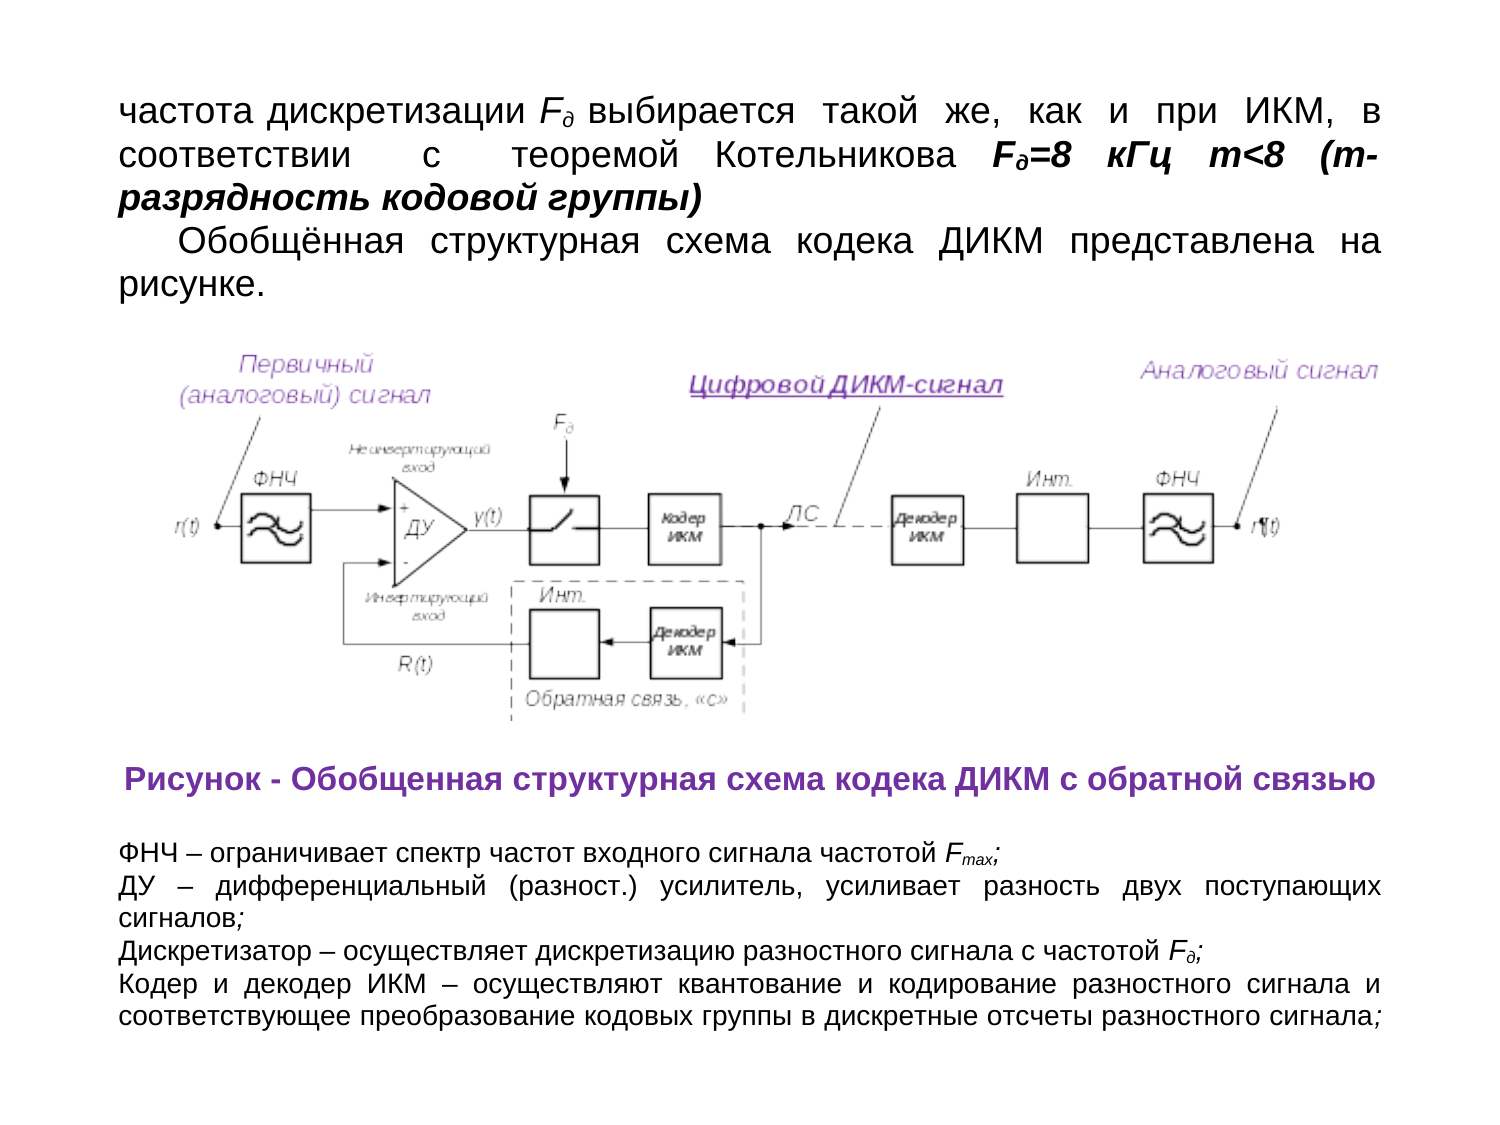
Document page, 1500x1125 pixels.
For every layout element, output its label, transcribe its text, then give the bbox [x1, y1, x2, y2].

text ДУ – дифференциальный (разност.) усилитель, усиливает разность двух поступающих сигналов; [118, 868, 1382, 933]
text Обобщённая структурная схема кодека ДИКМ представлена на рисунке. [118, 218, 1382, 304]
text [118, 89, 1382, 218]
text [118, 967, 1382, 1032]
text Рисунок - Обобщенная структурная схема кодека ДИКМ с обратной связью [118, 759, 1382, 798]
text ФНЧ – ограничивает спектр частот входного сигнала частотой Fmax; [118, 836, 1382, 868]
text Дискретизатор – осуществляет дискретизацию разностного сигнала с частотой Fд; [118, 933, 1382, 967]
